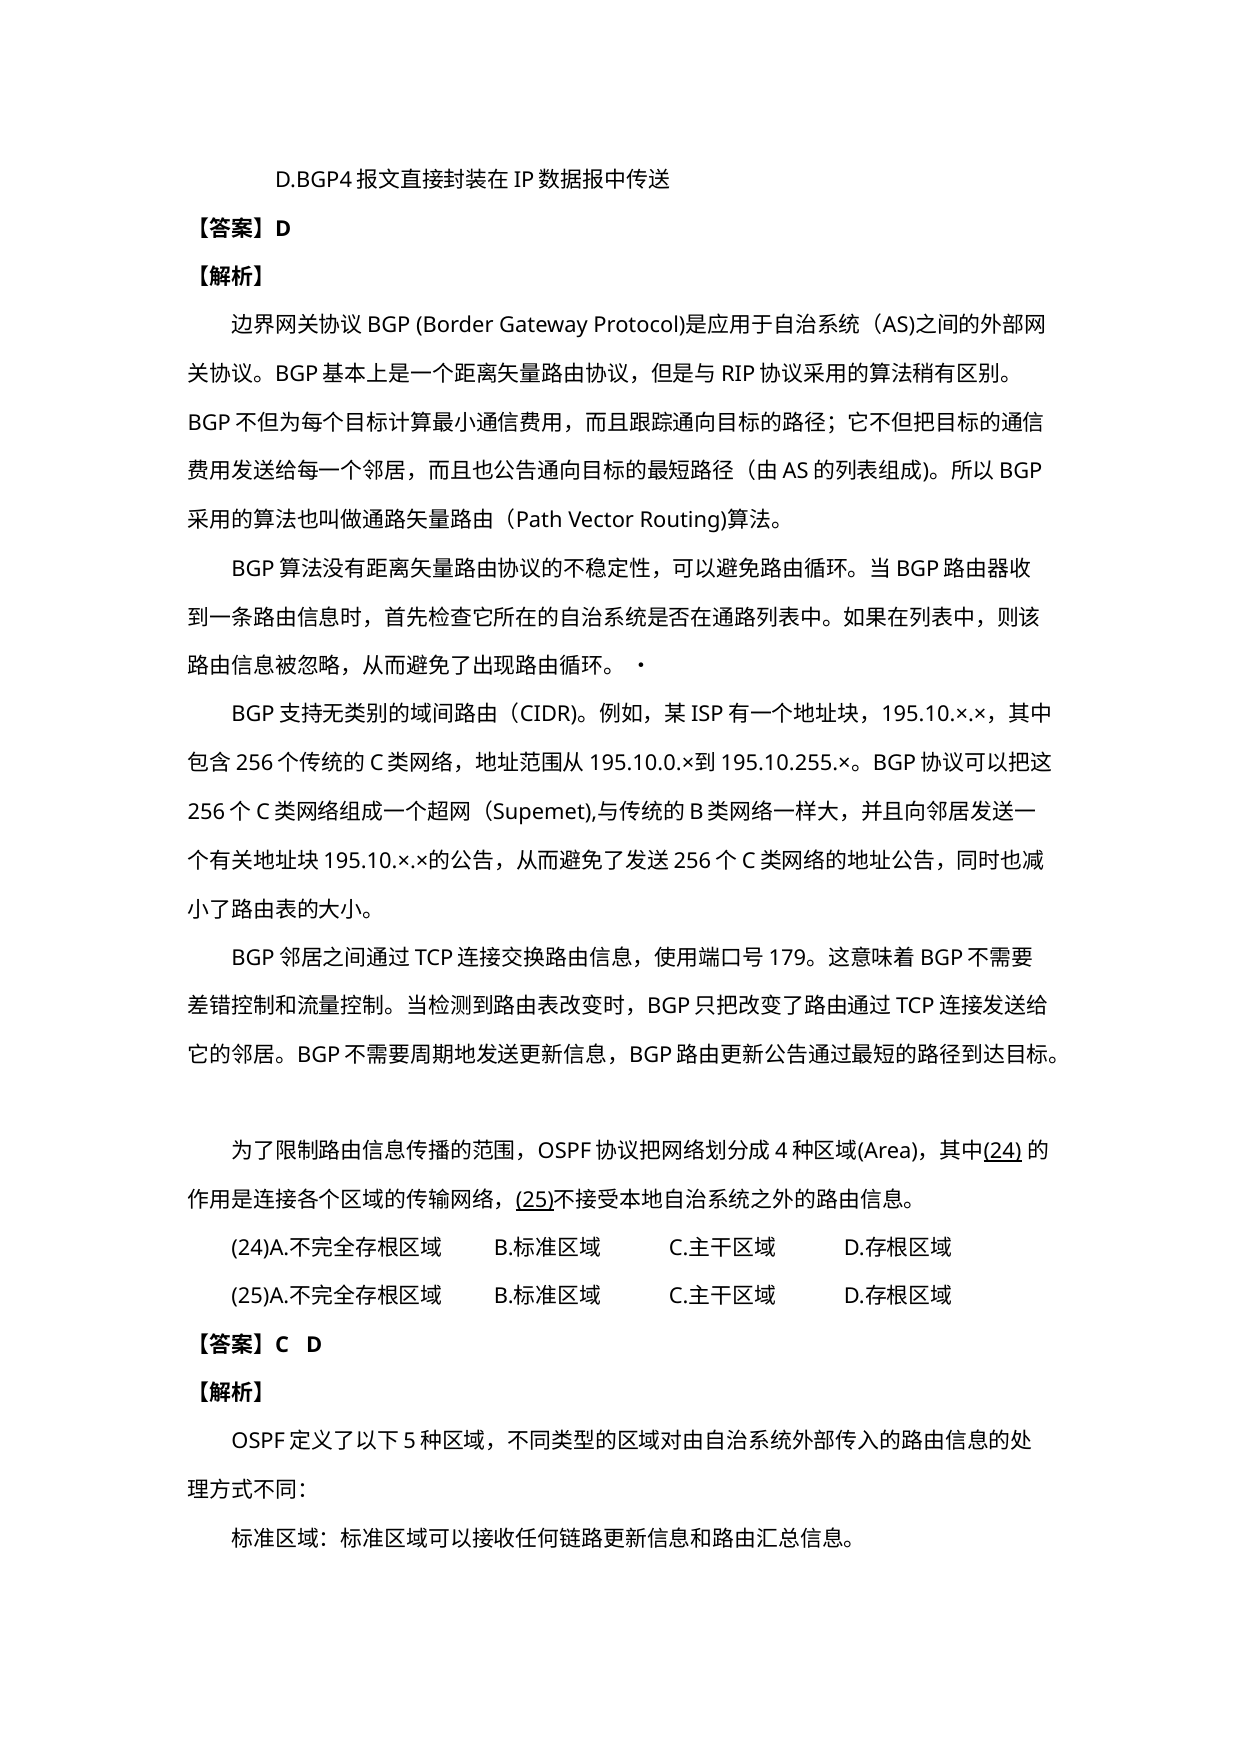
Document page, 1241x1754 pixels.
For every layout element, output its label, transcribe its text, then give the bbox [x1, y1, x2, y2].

text 【解析】 [187, 1375, 1053, 1407]
text 边界网关协议BGP (Border Gateway Protocol)是应用于自治系统（AS)之间的外部网关协议。BGP基本上是一个距离矢量路由协议，但是与RIP协议采用的算法稍有区别。BGP不但为每个目标计算最小通信费用，而且跟踪通向目标的路径；它不但把目标的通信费用发送给每一个邻居，而且也公告通向目标的最短路径（由AS的列表组成)。所以BGP采用的算法也叫做通路矢量路由（Path Vector Routing)算法。 [187, 307, 1053, 534]
text 【答案】D [187, 210, 1053, 243]
text BGP邻居之间通过TCP连接交换路由信息，使用端口号179。这意味着BGP不需要差错控制和流量控制。当检测到路由表改变时，BGP只把改变了路由通过TCP连接发送给它的邻居。BGP不需要周期地发送更新信息，BGP路由更新公告通过最短的路径到达目标。 [187, 939, 1053, 1069]
text 【解析】 [187, 259, 1053, 291]
text 标准区域：标准区域可以接收任何链路更新信息和路由汇总信息。 [187, 1520, 1053, 1553]
text BGP算法没有距离矢量路由协议的不稳定性，可以避免路由循环。当BGP路由器收到一条路由信息时，首先检查它所在的自治系统是否在通路列表中。如果在列表中，则该路由信息被忽略，从而避免了出现路由循环。 • [187, 550, 1053, 680]
text OSPF定义了以下5种区域，不同类型的区域对由自治系统外部传入的路由信息的处理方式不同： [187, 1423, 1053, 1504]
text BGP支持无类别的域间路由（CIDR)。例如，某ISP有一个地址块，195.10.×.×，其中包含256个传统的C类网络，地址范围从195.10.0.×到195.10.255.×。BGP协议可以把这256个C类网络组成一个超网（Supemet),与传统的B类网络一样大，并且向邻居发送一个有关地址块195.10.×.×的公告，从而避免了发送256个C类网络的地址公告，同时也减小了路由表的大小。 [187, 696, 1053, 924]
text (24)A.不完全存根区域 B.标准区域 C.主干区域 D.存根区域 [187, 1230, 1053, 1262]
text 【答案】C D [187, 1326, 1053, 1359]
text D.BGP4报文直接封装在IP数据报中传送 [187, 162, 1053, 194]
text (25)A.不完全存根区域 B.标准区域 C.主干区域 D.存根区域 [187, 1278, 1053, 1311]
text 为了限制路由信息传播的范围，OSPF协议把网络划分成4种区域(Area)，其中(24) 的作用是连接各个区域的传输网络，(25)不接受本地自治系统之外的路由信息。 [187, 1133, 1053, 1214]
